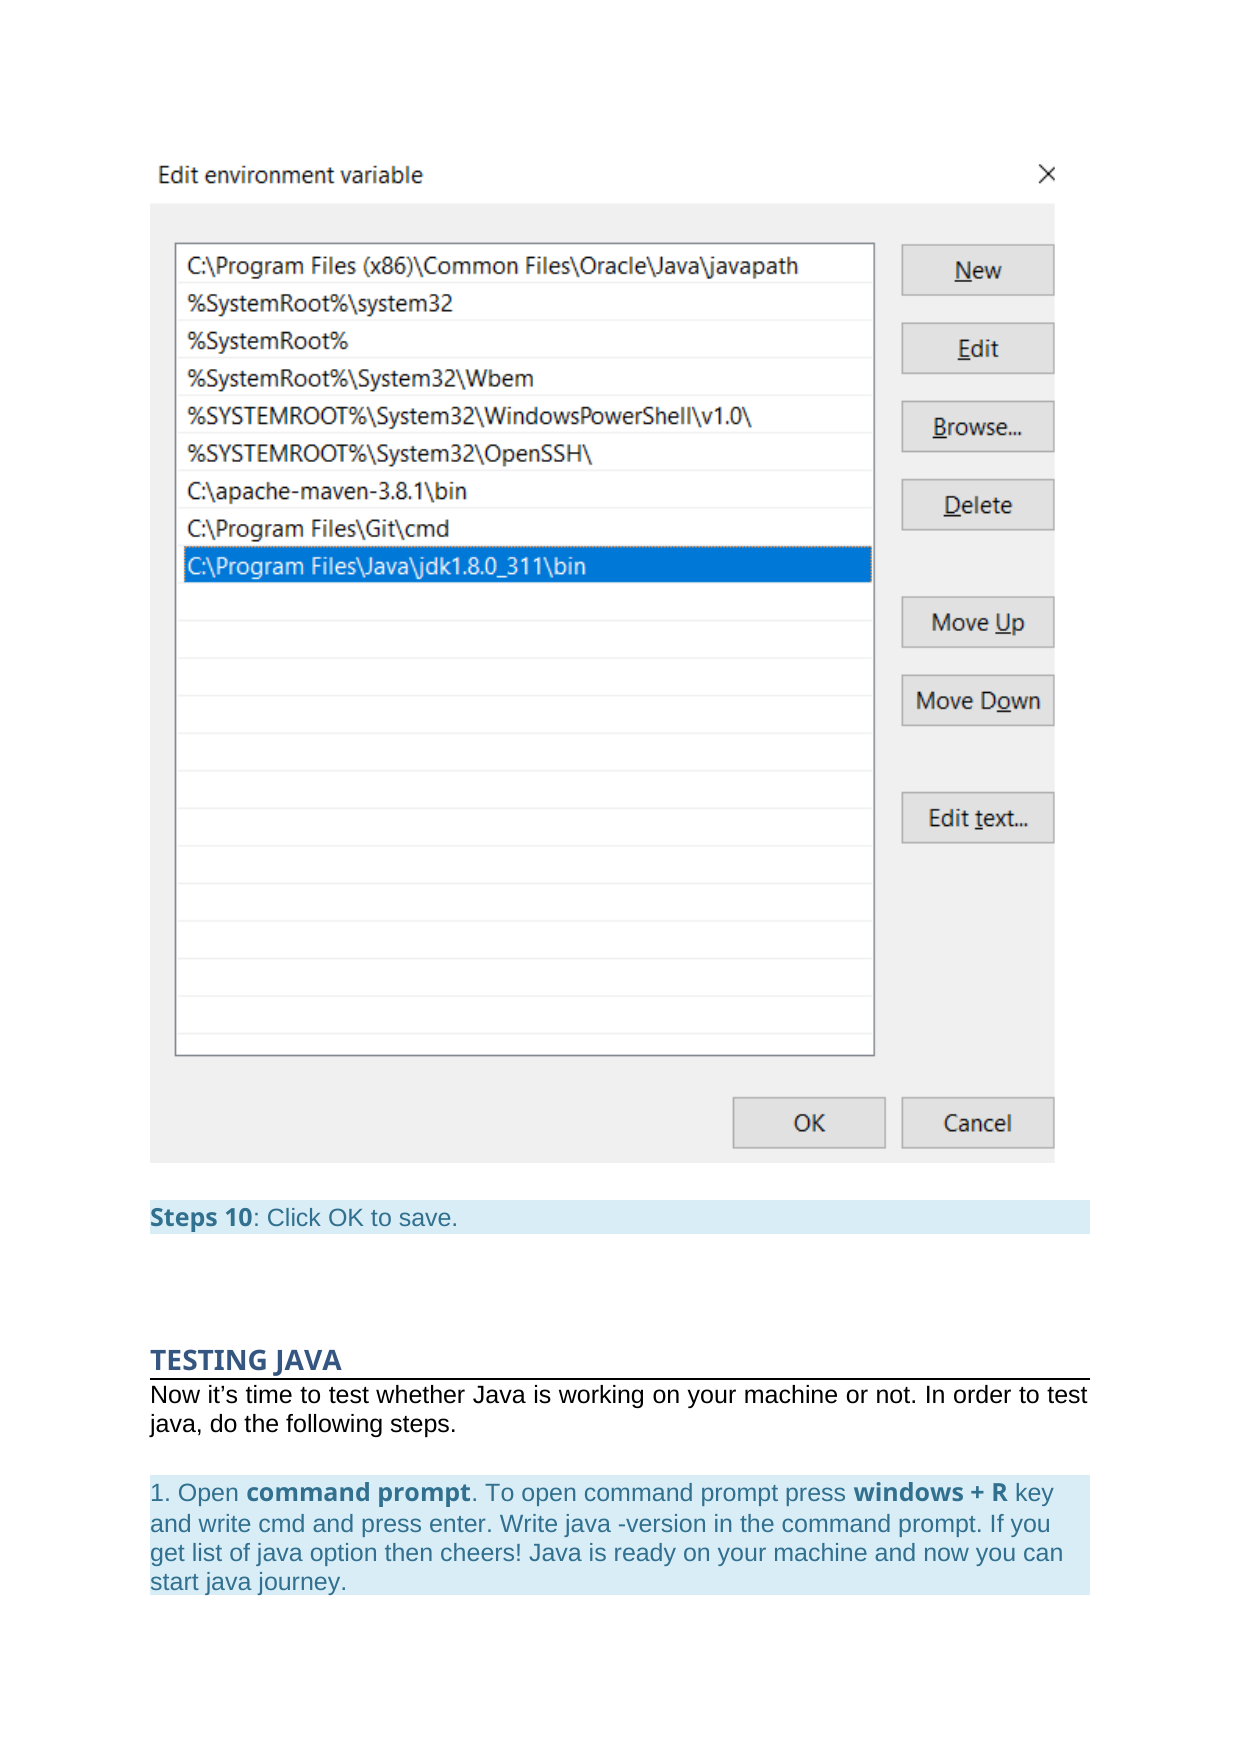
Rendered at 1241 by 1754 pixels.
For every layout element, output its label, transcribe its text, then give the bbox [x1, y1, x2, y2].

text 1. Open command prompt. To open command prompt press windows + R key and write cmd and press enter. Write java -version in the command prompt. If you get list of java option then cheers! Java is ready on your machine and now you can start java journey. [150, 1475, 1090, 1595]
text TESTING JAVA [150, 1316, 1090, 1378]
text Now it’s time to test whether Java is working on your machine or not. In order to test java, do the following steps. [150, 1380, 1090, 1437]
picture [150, 150, 1055, 1163]
text Steps 10: Click OK to save. [150, 1200, 1090, 1234]
